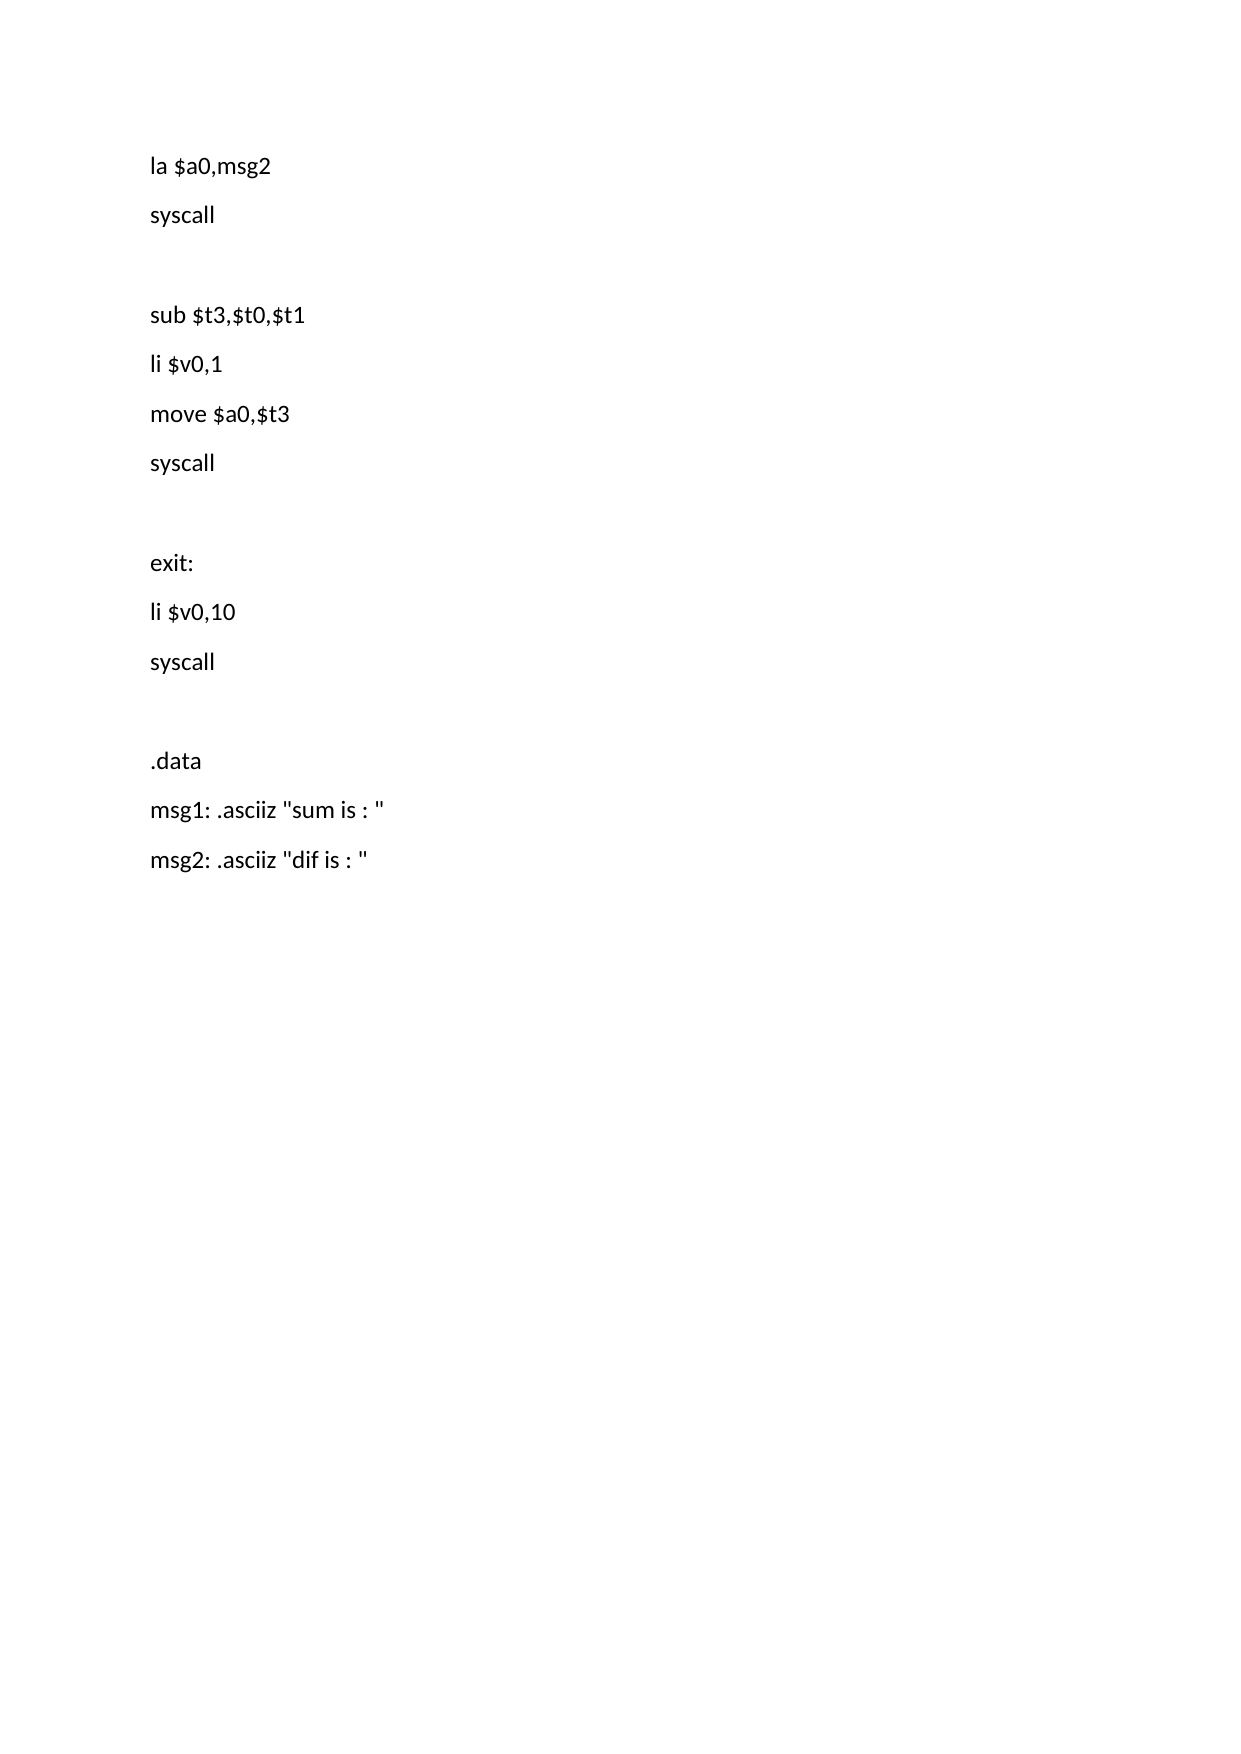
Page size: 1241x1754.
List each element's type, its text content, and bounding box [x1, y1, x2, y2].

text li $v0,1 [150, 348, 1090, 379]
text .data [150, 745, 1090, 776]
text exit: [150, 547, 1090, 577]
text msg2: .asciiz "dif is : " [150, 844, 1090, 875]
text syscall [150, 646, 1090, 676]
text move $a0,$t3 [150, 398, 1090, 428]
text li $v0,10 [150, 596, 1090, 627]
text sub $t3,$t0,$t1 [150, 299, 1090, 329]
text la $a0,msg2 [150, 150, 1090, 181]
text syscall [150, 199, 1090, 230]
text syscall [150, 447, 1090, 478]
text msg1: .asciiz "sum is : " [150, 794, 1090, 825]
